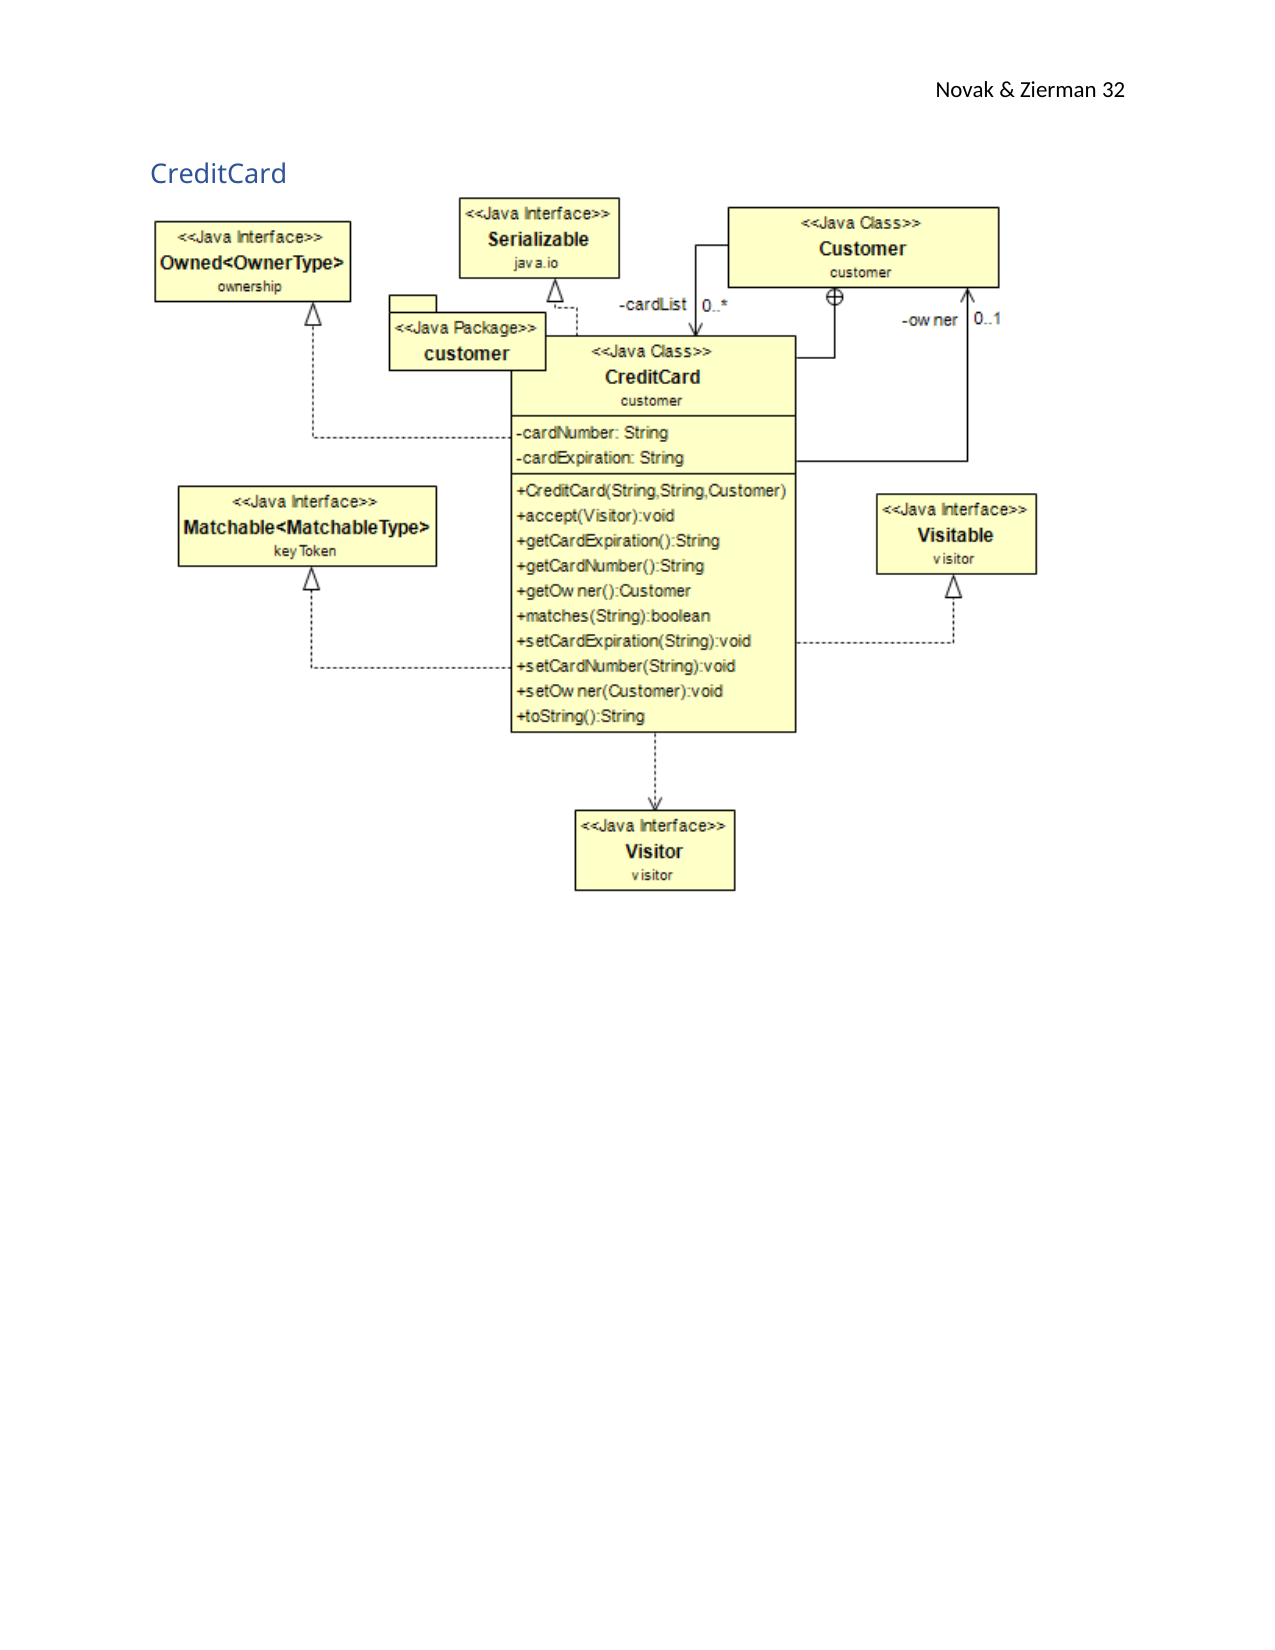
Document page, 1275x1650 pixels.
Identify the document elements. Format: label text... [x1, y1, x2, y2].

subtitle CreditCard [150, 154, 1125, 191]
picture [150, 193, 1042, 896]
